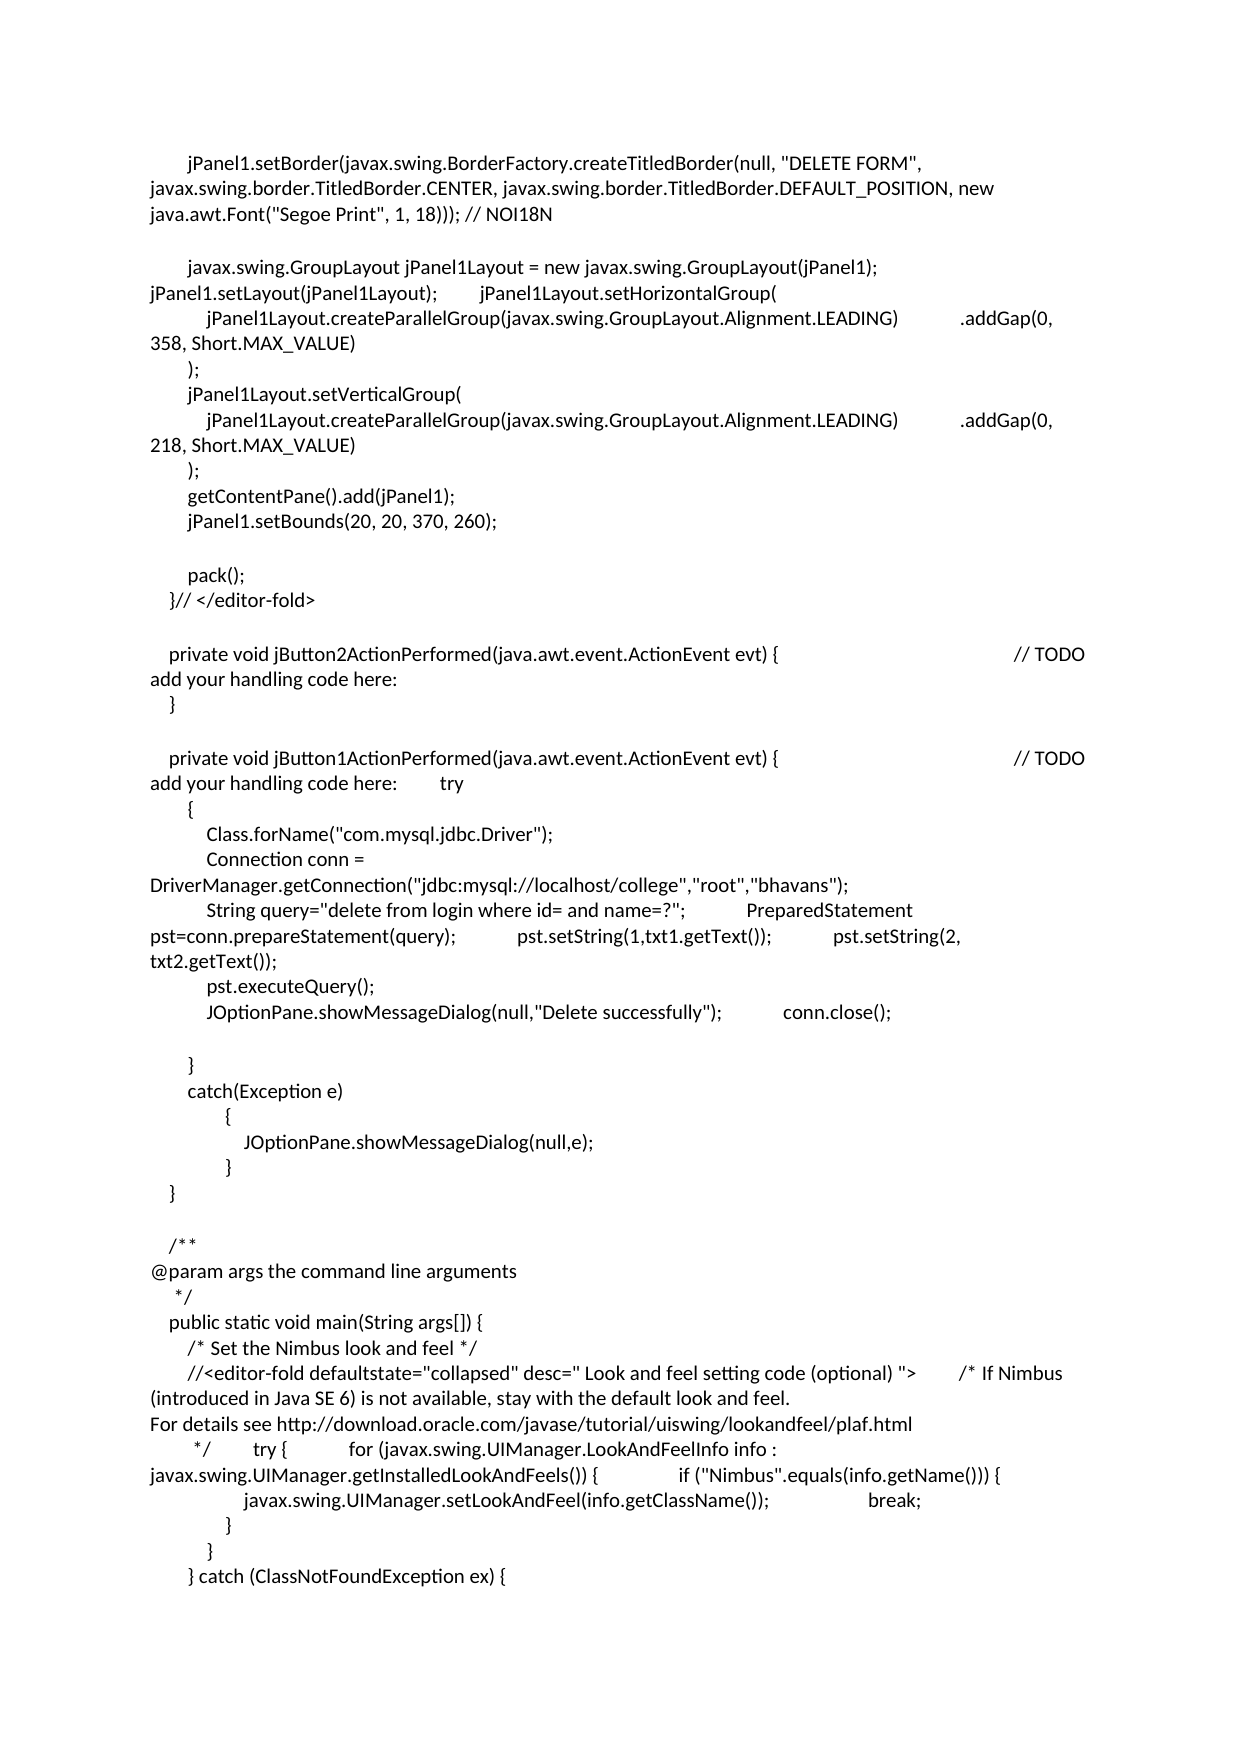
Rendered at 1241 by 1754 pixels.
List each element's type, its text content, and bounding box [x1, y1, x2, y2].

text pst.executeQuery(); [150, 974, 1090, 999]
text Connection conn = [150, 847, 1090, 872]
text { [150, 796, 1090, 821]
text } catch (ClassNotFoundException ex) { [150, 1563, 1090, 1589]
text @param args the command line arguments [150, 1258, 1090, 1284]
text } [150, 1154, 1090, 1180]
text ); [150, 458, 1090, 483]
text ); [150, 356, 1090, 381]
text private void jButton1ActionPerformed(java.awt.event.ActionEvent evt) { // TODO add your handling code here: try [150, 745, 1090, 796]
text { [150, 1103, 1090, 1129]
text } [150, 692, 1090, 717]
text } [150, 1513, 1090, 1538]
text } [150, 1180, 1090, 1205]
text /* Set the Nimbus look and feel */ [150, 1335, 1090, 1360]
text */ [150, 1284, 1090, 1309]
text jPanel1.setBounds(20, 20, 370, 260); [150, 508, 1090, 534]
text private void jButton2ActionPerformed(java.awt.event.ActionEvent evt) { // TODO add your handling code here: [150, 641, 1090, 692]
text public static void main(String args[]) { [150, 1309, 1090, 1335]
text Class.forName("com.mysql.jdbc.Driver"); [150, 821, 1090, 847]
text javax.swing.UIManager.setLookAndFeel(info.getClassName()); break; [150, 1487, 1090, 1513]
text JOptionPane.showMessageDialog(null,e); [150, 1129, 1090, 1154]
text */ try { for (javax.swing.UIManager.LookAndFeelInfo info : javax.swing.UIManager.getInstalledLookAndFeels()) { if ("Nimbus".equals(info.getName())) { [150, 1436, 1090, 1487]
text jPanel1Layout.createParallelGroup(javax.swing.GroupLayout.Alignment.LEADING) .addGap(0, 218, Short.MAX_VALUE) [150, 407, 1090, 458]
text catch(Exception e) [150, 1078, 1090, 1103]
text jPanel1.setBorder(javax.swing.BorderFactory.createTitledBorder(null, "DELETE FORM", javax.swing.border.TitledBorder.CENTER, javax.swing.border.TitledBorder.DEFAULT_POSITION, new java.awt.Font("Segoe Print", 1, 18))); // NOI18N [150, 150, 1090, 226]
text For details see http://download.oracle.com/javase/tutorial/uiswing/lookandfeel/plaf.html [150, 1411, 1090, 1436]
text String query="delete from login where id= and name=?"; PreparedStatement pst=conn.prepareStatement(query); pst.setString(1,txt1.getText()); pst.setString(2, txt2.getText()); [150, 897, 1090, 974]
text jPanel1Layout.createParallelGroup(javax.swing.GroupLayout.Alignment.LEADING) .addGap(0, 358, Short.MAX_VALUE) [150, 305, 1090, 356]
text DriverManager.getConnection("jdbc:mysql://localhost/college","root","bhavans"); [150, 872, 1090, 897]
text pack(); [150, 562, 1090, 587]
text getContentPane().add(jPanel1); [150, 483, 1090, 508]
text //<editor-fold defaultstate="collapsed" desc=" Look and feel setting code (optional) "> /* If Nimbus (introduced in Java SE 6) is not available, stay with the default look and feel. [150, 1360, 1090, 1411]
text } [150, 1538, 1090, 1563]
text JOptionPane.showMessageDialog(null,"Delete successfully"); conn.close(); [150, 999, 1090, 1024]
text javax.swing.GroupLayout jPanel1Layout = new javax.swing.GroupLayout(jPanel1); jPanel1.setLayout(jPanel1Layout); jPanel1Layout.setHorizontalGroup( [150, 254, 1090, 305]
text } [150, 1053, 1090, 1078]
text }// </editor-fold> [150, 587, 1090, 613]
text jPanel1Layout.setVerticalGroup( [150, 381, 1090, 407]
text /** [150, 1233, 1090, 1258]
